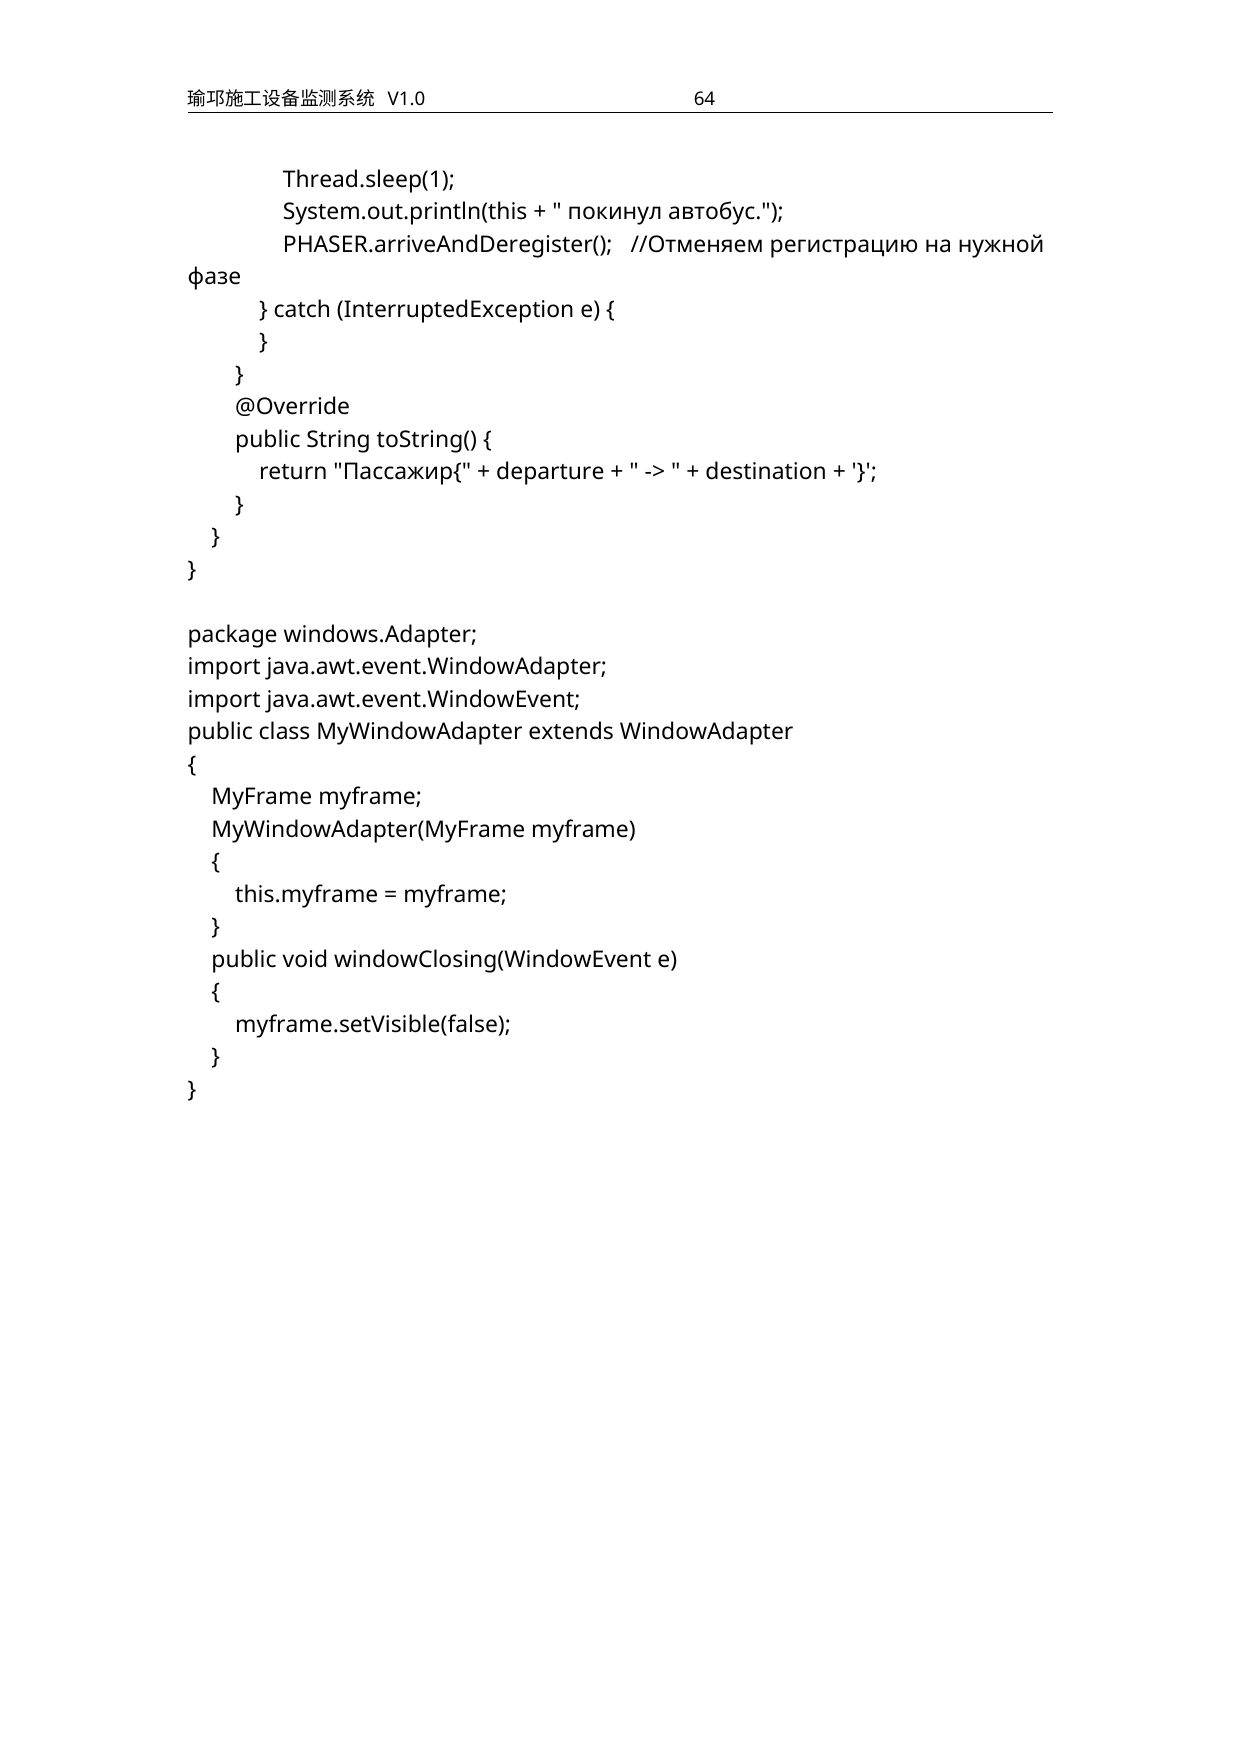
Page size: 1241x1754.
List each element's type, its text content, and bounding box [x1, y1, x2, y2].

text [187, 162, 1053, 617]
text package windows.Adapter; import java.awt.event.WindowAdapter; import java.awt.event.WindowEvent; public class MyWindowAdapter extends WindowAdapter { MyFrame myframe; MyWindowAdapter(MyFrame myframe) { this.myframe = myframe; } public void windowClosing(WindowEvent e) { myframe.setVisible(false); } } [187, 617, 1053, 1137]
